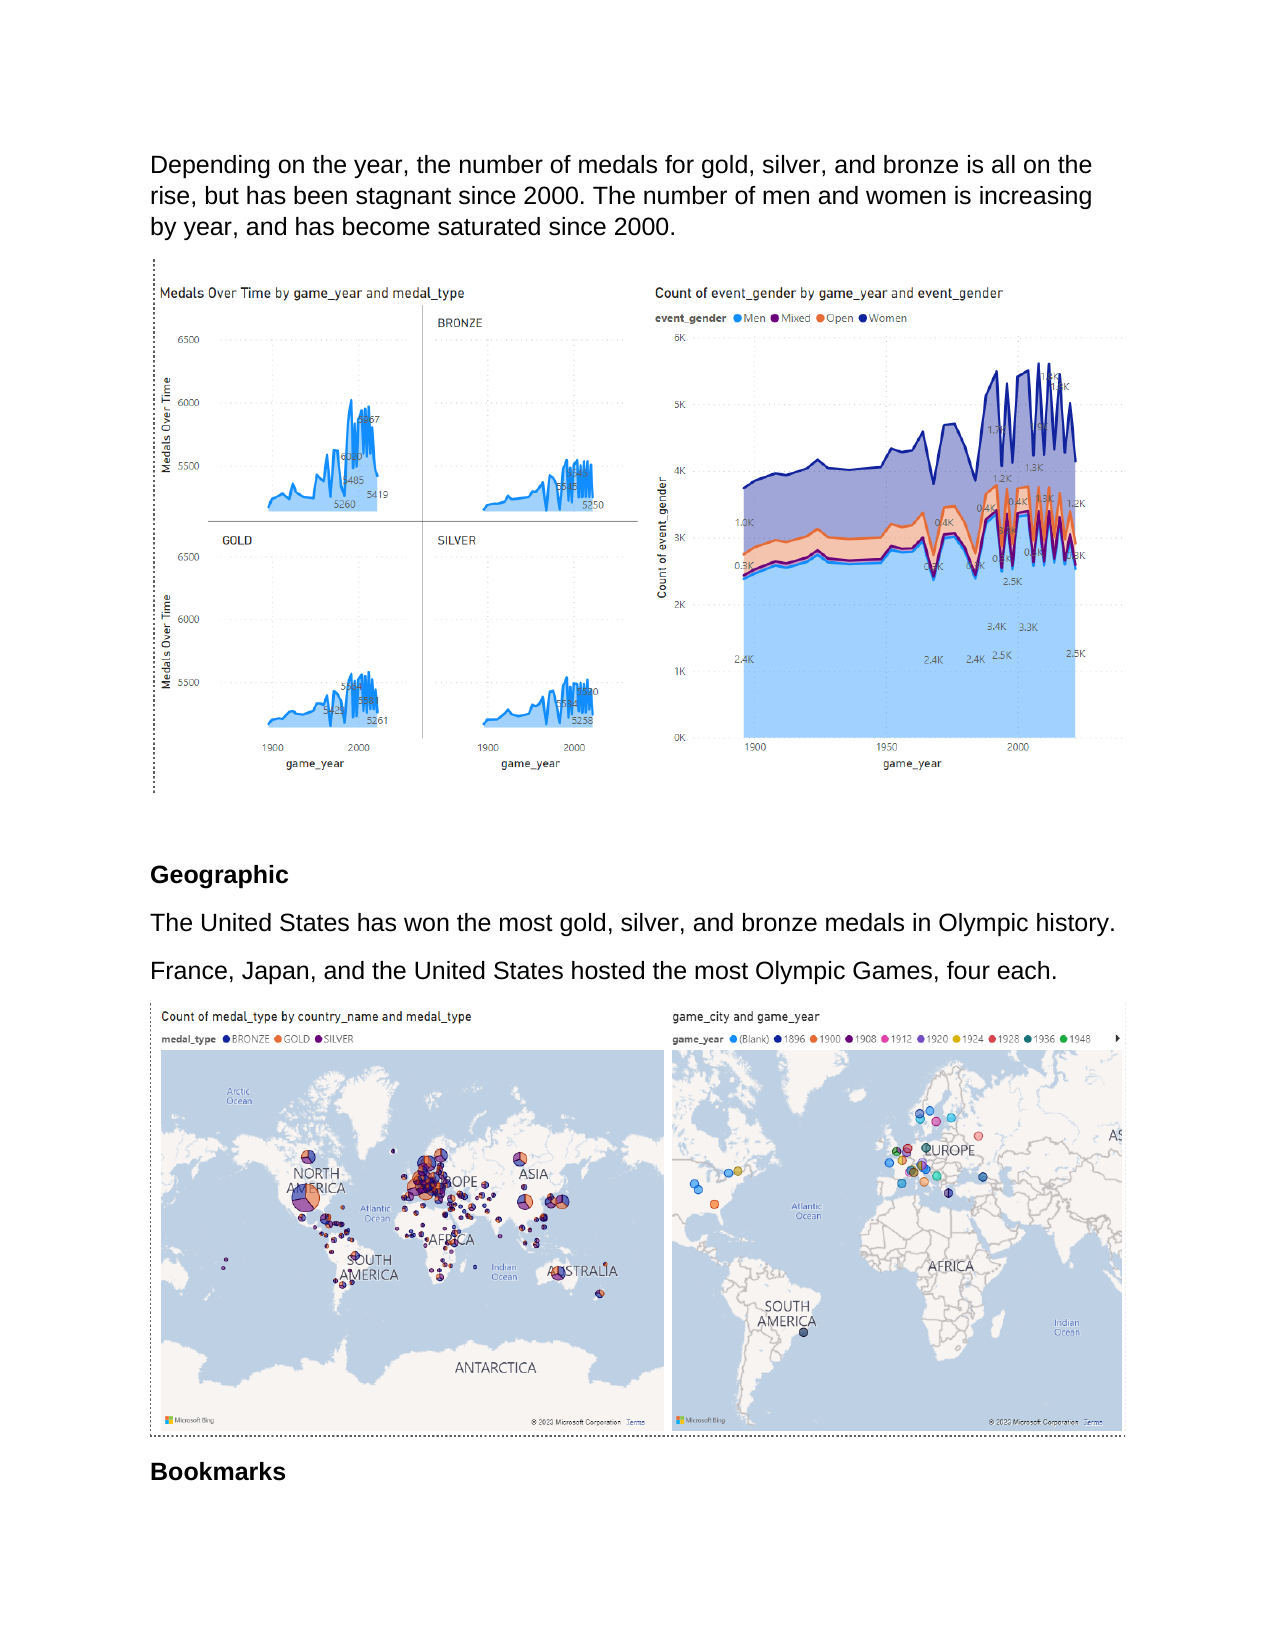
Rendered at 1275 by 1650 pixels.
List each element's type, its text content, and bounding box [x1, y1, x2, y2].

text Depending on the year, the number of medals for gold, silver, and bronze is all on the rise, but has been stagnant since 2000. The number of men and women is increasing by year, and has become saturated since 2000. [150, 150, 1125, 241]
picture [150, 1003, 1125, 1438]
text Bookmarks [150, 1457, 1125, 1485]
text Geographic [150, 861, 1125, 889]
picture [150, 259, 1125, 794]
text France, Japan, and the United States hosted the most Olympic Games, four each. [150, 956, 1125, 985]
text The United States has won the most gold, silver, and bronze medals in Olympic history. [150, 908, 1125, 937]
